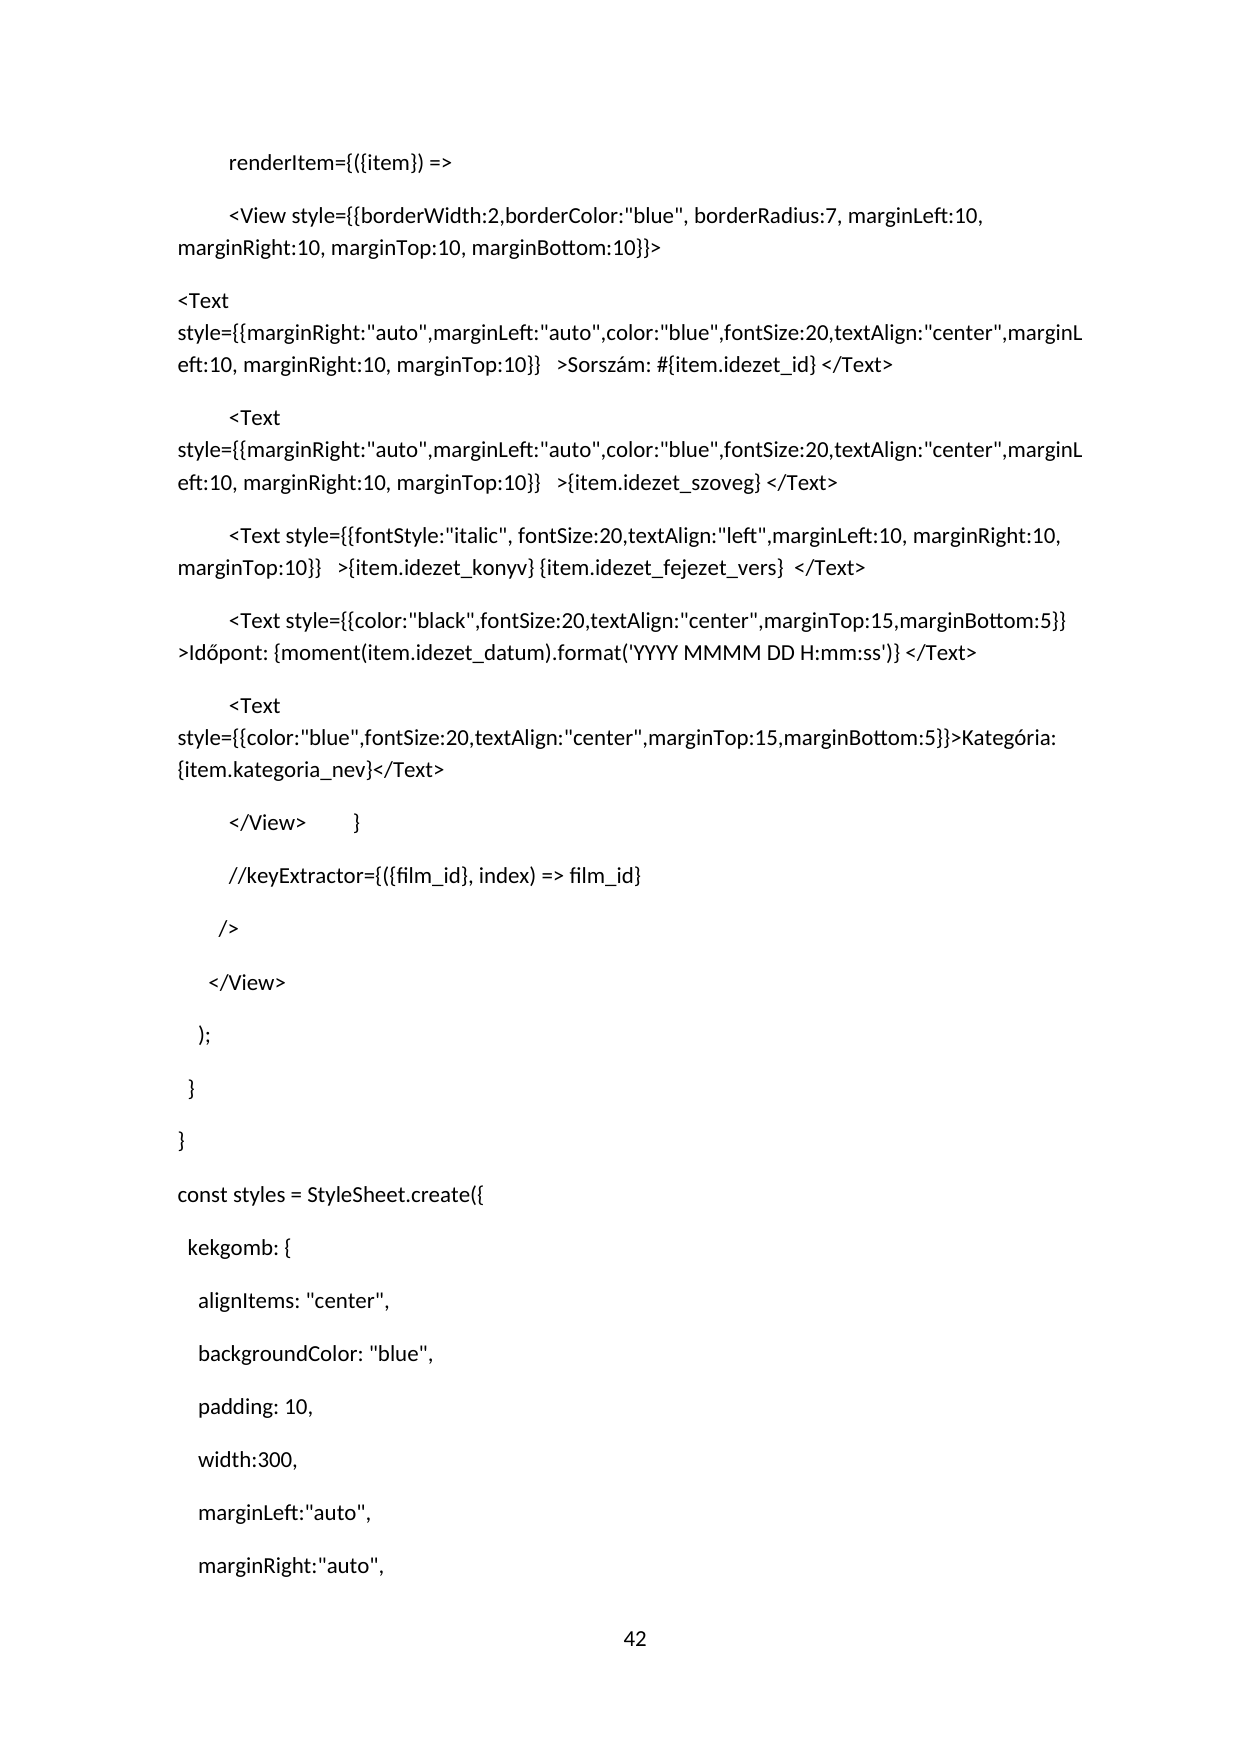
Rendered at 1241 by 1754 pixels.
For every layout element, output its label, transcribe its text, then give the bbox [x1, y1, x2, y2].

text </View> [177, 968, 1092, 996]
text } [177, 1127, 1092, 1155]
text kekgomb: { [177, 1233, 1092, 1261]
text <Text style={{color:"blue",fontSize:20,textAlign:"center",marginTop:15,marginBottom:5}}>Kategória: {item.kategoria_nev}</Text> [177, 691, 1092, 783]
text padding: 10, [177, 1392, 1092, 1420]
text <Text style={{fontStyle:"italic", fontSize:20,textAlign:"left",marginLeft:10, marginRight:10, marginTop:10}} >{item.idezet_konyv} {item.idezet_fejezet_vers} </Text> [177, 521, 1092, 581]
text <View style={{borderWidth:2,borderColor:"blue", borderRadius:7, marginLeft:10, marginRight:10, marginTop:10, marginBottom:10}}> [177, 201, 1092, 261]
text <Text style={{color:"black",fontSize:20,textAlign:"center",marginTop:15,marginBottom:5}} >Időpont: {moment(item.idezet_datum).format('YYYY MMMM DD H:mm:ss')} </Text> [177, 606, 1092, 666]
text ); [177, 1021, 1092, 1049]
text } [177, 1074, 1092, 1102]
text alignItems: "center", [177, 1286, 1092, 1314]
text backgroundColor: "blue", [177, 1339, 1092, 1367]
text marginLeft:"auto", [177, 1498, 1092, 1526]
text width:300, [177, 1445, 1092, 1473]
text const styles = StyleSheet.create({ [177, 1180, 1092, 1208]
text <Text style={{marginRight:"auto",marginLeft:"auto",color:"blue",fontSize:20,textAlign:"center",marginLeft:10, marginRight:10, marginTop:10}} >{item.idezet_szoveg} </Text> [177, 403, 1092, 496]
text renderItem={({item}) => [177, 148, 1092, 176]
text /> [177, 914, 1092, 943]
text <Text style={{marginRight:"auto",marginLeft:"auto",color:"blue",fontSize:20,textAlign:"center",marginLeft:10, marginRight:10, marginTop:10}} >Sorszám: #{item.idezet_id} </Text> [177, 286, 1092, 378]
text marginRight:"auto", [177, 1551, 1092, 1579]
text </View> } [177, 808, 1092, 837]
text //keyExtractor={({film_id}, index) => film_id} [177, 862, 1092, 889]
